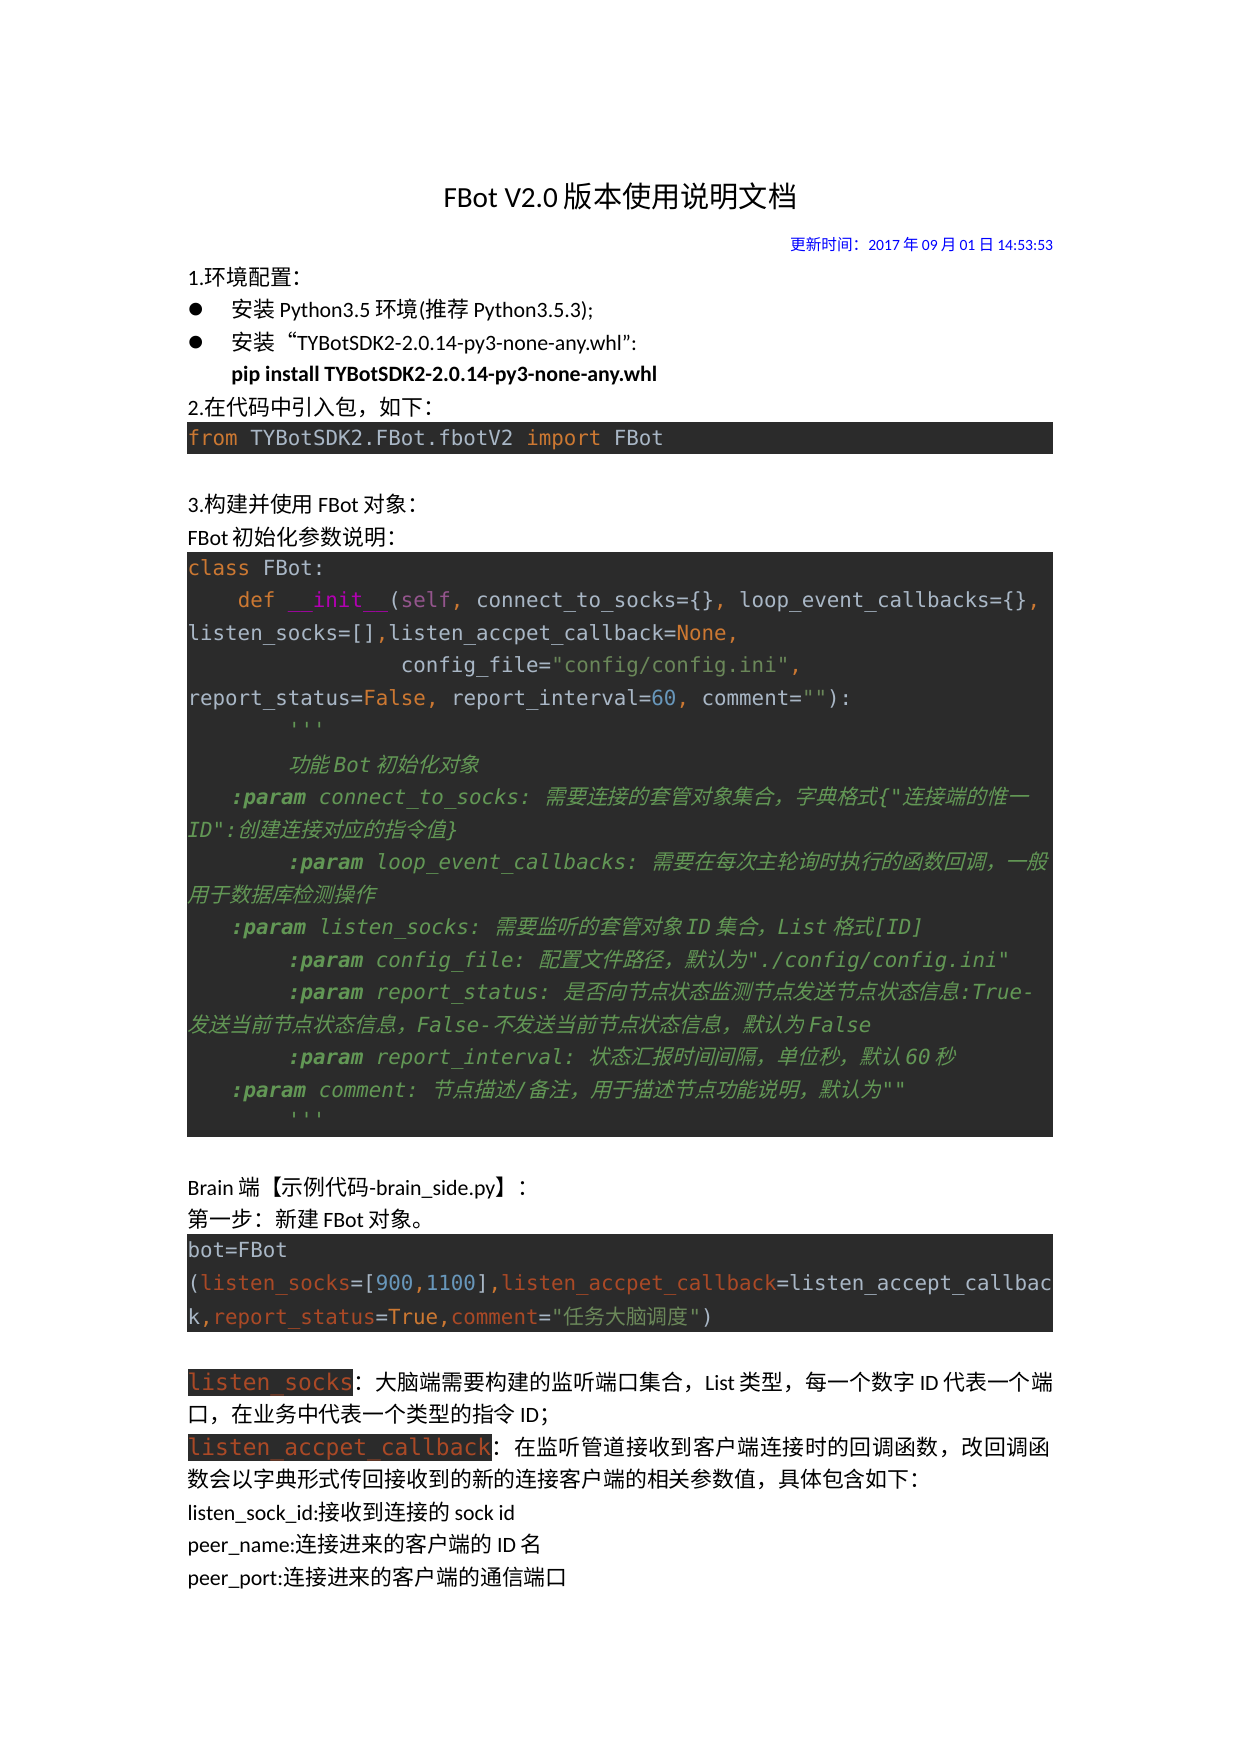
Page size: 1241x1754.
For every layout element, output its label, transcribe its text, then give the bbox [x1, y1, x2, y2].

list listen_socks：大脑端需要构建的监听端口集合，List类型，每一个数字ID代表一个端口，在业务中代表一个类型的指令ID； [187, 1364, 1053, 1429]
list pip install TYBotSDK2-2.0.14-py3-none-any.whl [187, 357, 1053, 389]
text class FBot: def __init__(self, connect_to_socks={}, loop_event_callbacks={}, listen_socks=[],listen_accpet_callback=None, config_file="config/config.ini", report_status=False, report_interval=60, comment=""): ''' 功能Bot初始化对象 :param connect_to_socks: 需要连接的套管对象集合，字典格式{"连接端的惟一ID":创建连接对应的指令值} :param loop_event_callbacks: 需要在每次主轮询时执行的函数回调，一般用于数据库检测操作 :param listen_socks: 需要监听的套管对象ID集合，List格式[ID] :param config_file: 配置文件路径，默认为"./config/config.ini" :param report_status: 是否向节点状态监测节点发送节点状态信息:True-发送当前节点状态信息，False-不发送当前节点状态信息，默认为False :param report_interval: 状态汇报时间间隔，单位秒，默认60秒 :param comment: 节点描述/备注，用于描述节点功能说明，默认为"" ''' [187, 552, 1053, 1137]
list FBot初始化参数说明： [187, 519, 1053, 552]
list 环境配置： [187, 259, 1053, 292]
text bot=FBot(listen_socks=[900,1100],listen_accpet_callback=listen_accept_callback,report_status=True,comment="任务大脑调度") [187, 1234, 1053, 1332]
list 安装Python3.5环境(推荐Python3.5.3); [187, 292, 1053, 324]
list 安装“TYBotSDK2-2.0.14-py3-none-any.whl”: [187, 324, 1053, 357]
list Brain端【示例代码-brain_side.py】： [187, 1169, 1053, 1202]
list 第一步：新建FBot对象。 [187, 1202, 1053, 1234]
list listen_accpet_callback：在监听管道接收到客户端连接时的回调函数，改回调函数会以字典形式传回接收到的新的连接客户端的相关参数值，具体包含如下： [187, 1429, 1053, 1494]
list peer_name:连接进来的客户端的ID名 [187, 1527, 1053, 1559]
list 构建并使用FBot对象： [187, 487, 1053, 519]
list listen_sock_id:接收到连接的sock id [187, 1494, 1053, 1527]
list 在代码中引入包，如下： [187, 389, 1053, 422]
list peer_port:连接进来的客户端的通信端口 [187, 1559, 1053, 1592]
text FBot V2.0版本使用说明文档 [187, 162, 1053, 227]
text 更新时间：2017年09月01日14:53:53 [187, 227, 1053, 259]
text from TYBotSDK2.FBot.fbotV2 import FBot [187, 422, 1053, 454]
